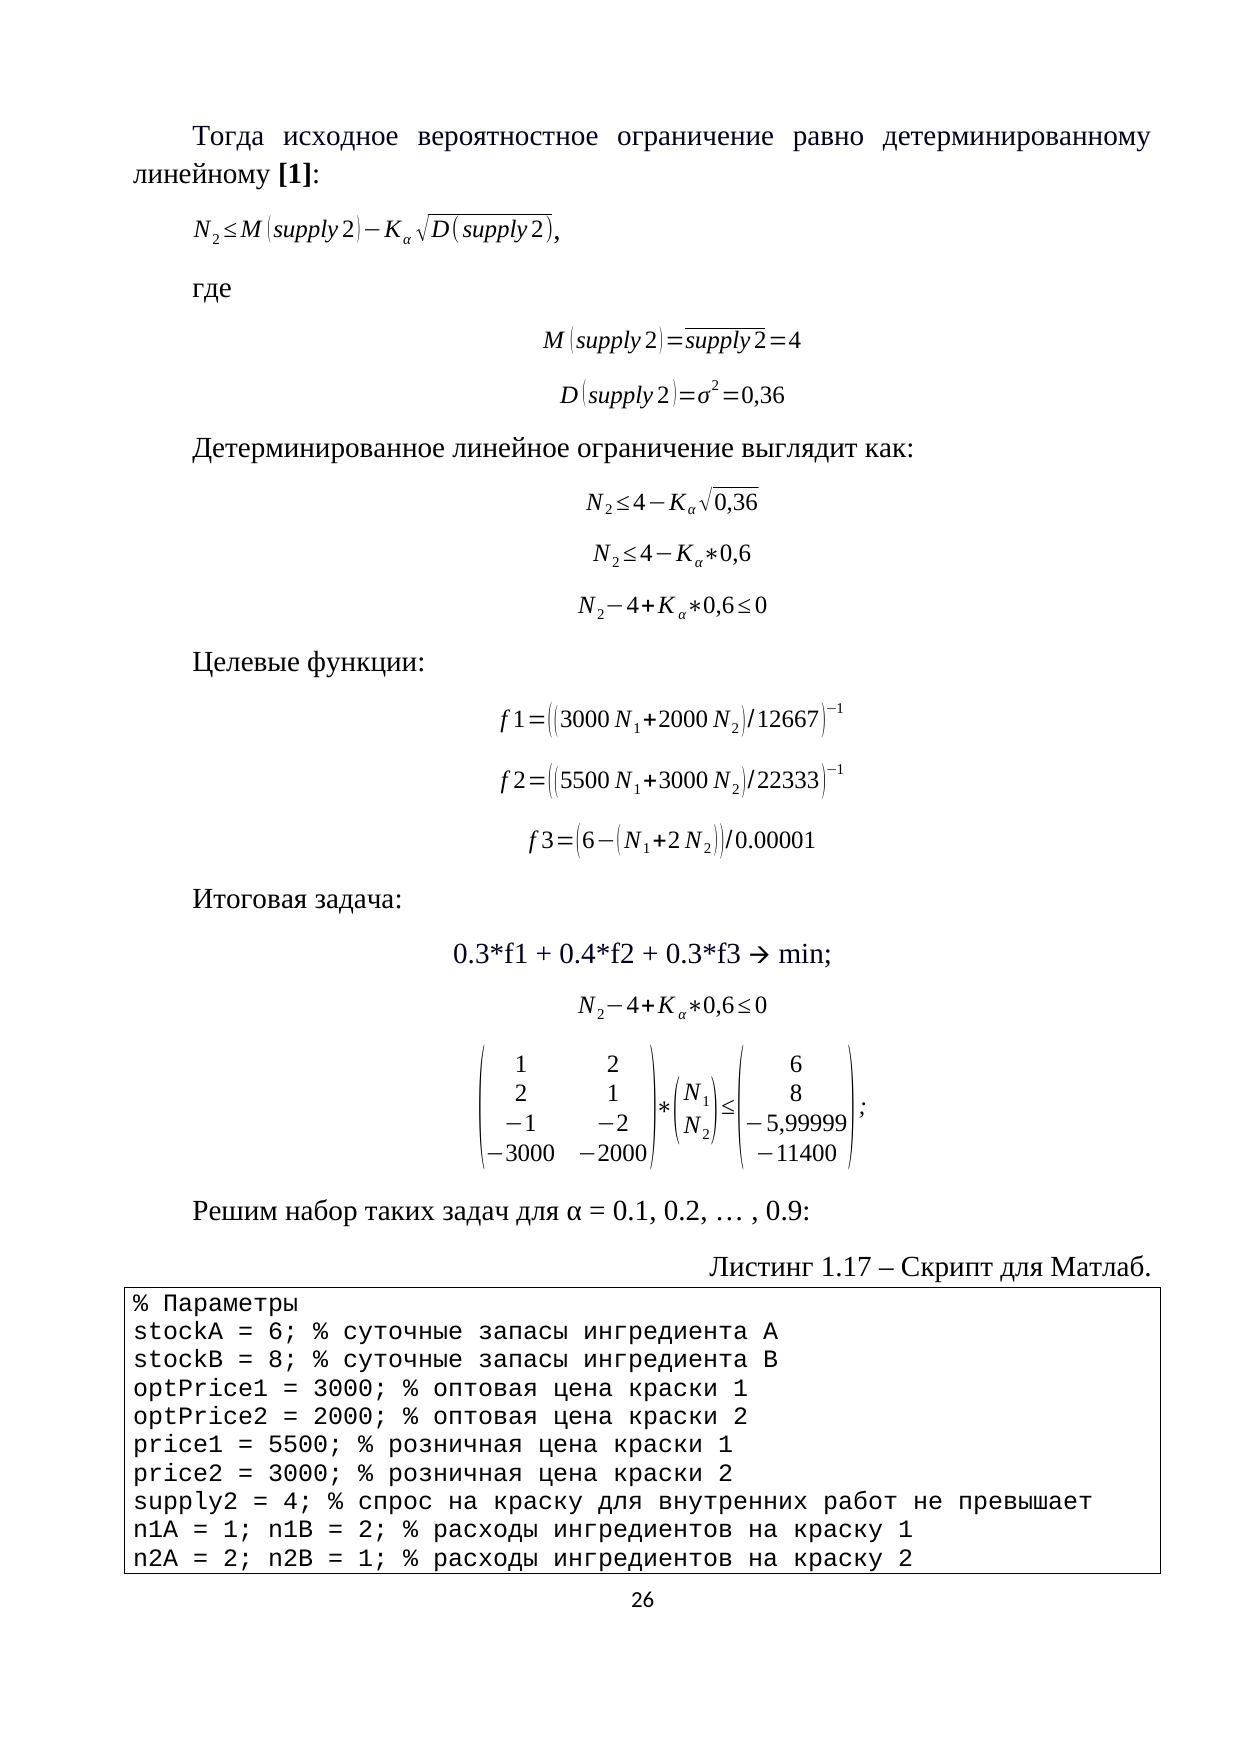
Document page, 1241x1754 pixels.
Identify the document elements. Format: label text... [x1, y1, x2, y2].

text stockB = 8; % суточные запасы ингредиента В [133, 1347, 1152, 1375]
text n2A = 2; n2B = 1; % расходы ингредиентов на краску 2 [133, 1545, 1152, 1573]
text supply2 = 4; % спрос на краску для внутренних работ не превышает [133, 1489, 1152, 1517]
text stockA = 6; % суточные запасы ингредиента А [133, 1319, 1152, 1347]
text 0.3*f1 + 0.4*f2 + 0.3*f3 min; [133, 936, 1152, 970]
text Решим набор таких задач для α = 0.1, 0.2, … , 0.9: [133, 1193, 1152, 1227]
text optPrice1 = 3000; % оптовая цена краски 1 [133, 1375, 1152, 1404]
text optPrice2 = 2000; % оптовая цена краски 2 [133, 1404, 1152, 1432]
text , [133, 212, 1152, 248]
text Детерминированное линейное ограничение выглядит как: [133, 430, 1152, 463]
text Листинг 1.17 – Скрипт для Матлаб. [133, 1249, 1152, 1282]
text n1A = 1; n1B = 2; % расходы ингредиентов на краску 1 [133, 1517, 1152, 1545]
text где [133, 270, 1152, 303]
text Тогда исходное вероятностное ограничение равно детерминированному линейному [1]: [133, 118, 1152, 190]
text Итоговая задача: [133, 881, 1152, 915]
text % Параметры [125, 1288, 1160, 1319]
text Целевые функции: [133, 644, 1152, 677]
text price1 = 5500; % розничная цена краски 1 [133, 1432, 1152, 1460]
text price2 = 3000; % розничная цена краски 2 [133, 1460, 1152, 1489]
